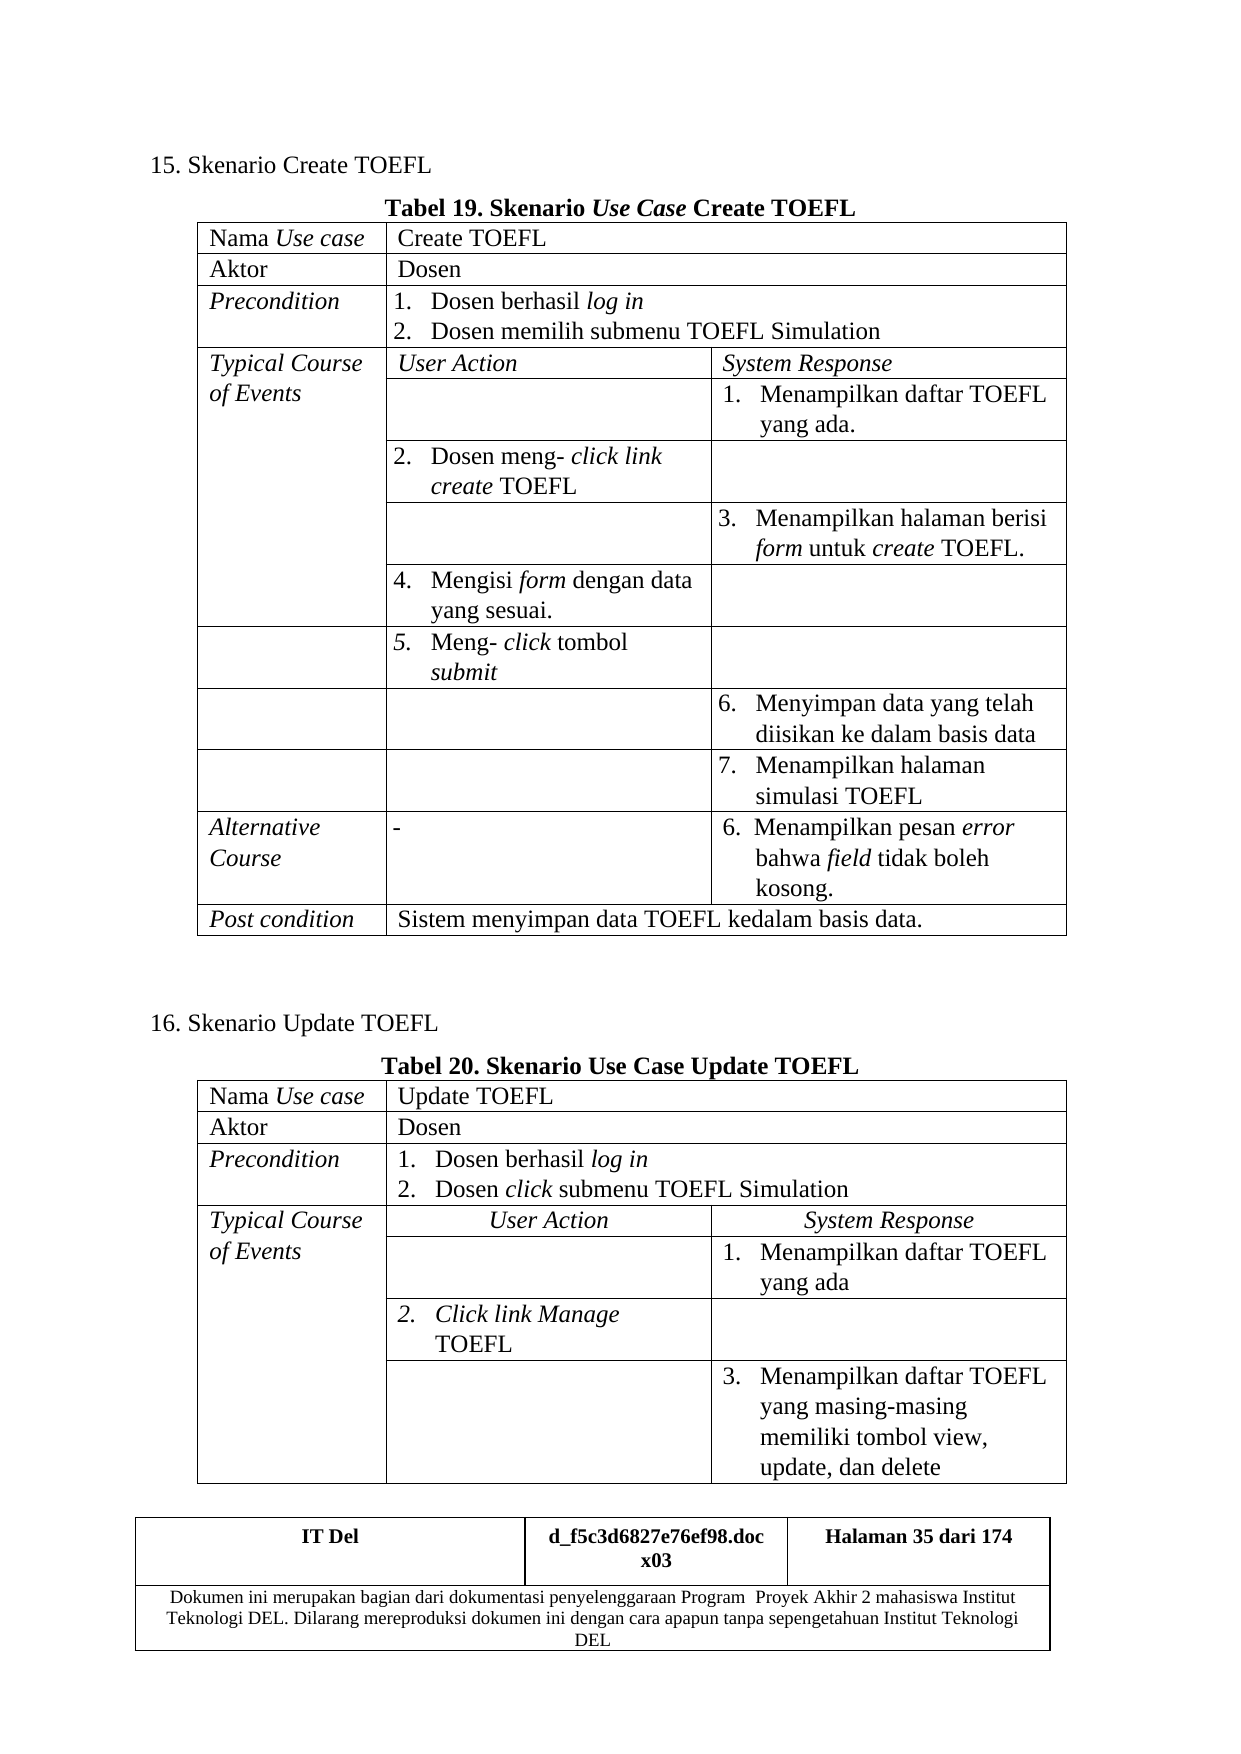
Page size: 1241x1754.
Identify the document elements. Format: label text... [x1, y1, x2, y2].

table_cell [198, 689, 386, 749]
table_cell [712, 441, 1066, 502]
table_cell User Action [387, 1206, 711, 1236]
list Skenario Update TOEFL [150, 1008, 1090, 1037]
table_cell Aktor [198, 254, 386, 285]
table_cell Dosen berhasil log in Dosen click submenu TOEFL Simulation [387, 1144, 1066, 1204]
table_cell [198, 750, 386, 811]
table_cell Dosen berhasil log in Dosen memilih submenu TOEFL Simulation [387, 286, 1066, 347]
table_cell [387, 379, 711, 440]
table_header Nama Use case [198, 1081, 386, 1111]
table_cell Aktor [198, 1112, 386, 1143]
table_cell Typical Course of Events [198, 1206, 386, 1482]
table_cell Dosen [387, 1112, 1066, 1143]
table_cell Menyimpan data yang telah diisikan ke dalam basis data [712, 689, 1066, 749]
table_cell [198, 627, 386, 687]
table_cell System Response [712, 1206, 1066, 1236]
table_cell Menampilkan daftar TOEFL yang ada. [712, 379, 1066, 440]
table_cell Menampilkan halaman simulasi TOEFL [712, 750, 1066, 811]
table_cell [387, 1237, 711, 1298]
table_cell Menampilkan daftar TOEFL yang ada [712, 1237, 1066, 1298]
table_cell [712, 565, 1066, 626]
table_cell Click link Manage TOEFL [387, 1299, 711, 1360]
table_cell Post condition [198, 905, 386, 935]
table_cell System Response [712, 348, 1066, 378]
text Tabel 19. Skenario Use Case Create TOEFL [150, 193, 1090, 222]
table_cell Meng- click tombol submit [387, 627, 711, 687]
list Skenario Create TOEFL [150, 150, 1090, 179]
table_cell [387, 689, 711, 749]
table_header Nama Use case [198, 223, 386, 253]
table_cell [712, 627, 1066, 687]
table_cell Precondition [198, 1144, 386, 1204]
table_cell [712, 1299, 1066, 1360]
text Tabel 20. Skenario Use Case Update TOEFL [150, 1051, 1090, 1080]
table_cell Sistem menyimpan data TOEFL kedalam basis data. [387, 905, 1066, 935]
table_cell Typical Course of Events [198, 348, 386, 626]
table_cell - [387, 812, 711, 903]
table_cell Dosen meng- click link create TOEFL [387, 441, 711, 502]
table_cell [387, 1361, 711, 1482]
table_cell Mengisi form dengan data yang sesuai. [387, 565, 711, 626]
table_header Update TOEFL [387, 1081, 1066, 1111]
table_cell Precondition [198, 286, 386, 347]
table_cell Menampilkan daftar TOEFL yang masing-masing memiliki tombol view, update, dan delete [712, 1361, 1066, 1482]
table_cell [387, 750, 711, 811]
table_cell 6. Menampilkan pesan error bahwa field tidak boleh kosong. [712, 812, 1066, 903]
table_cell Dosen [387, 254, 1066, 285]
table_cell Menampilkan halaman berisi form untuk create TOEFL. [712, 503, 1066, 564]
table_cell Alternative Course [198, 812, 386, 903]
table_cell User Action [387, 348, 711, 378]
table_cell [387, 503, 711, 564]
table_header Create TOEFL [387, 223, 1066, 253]
